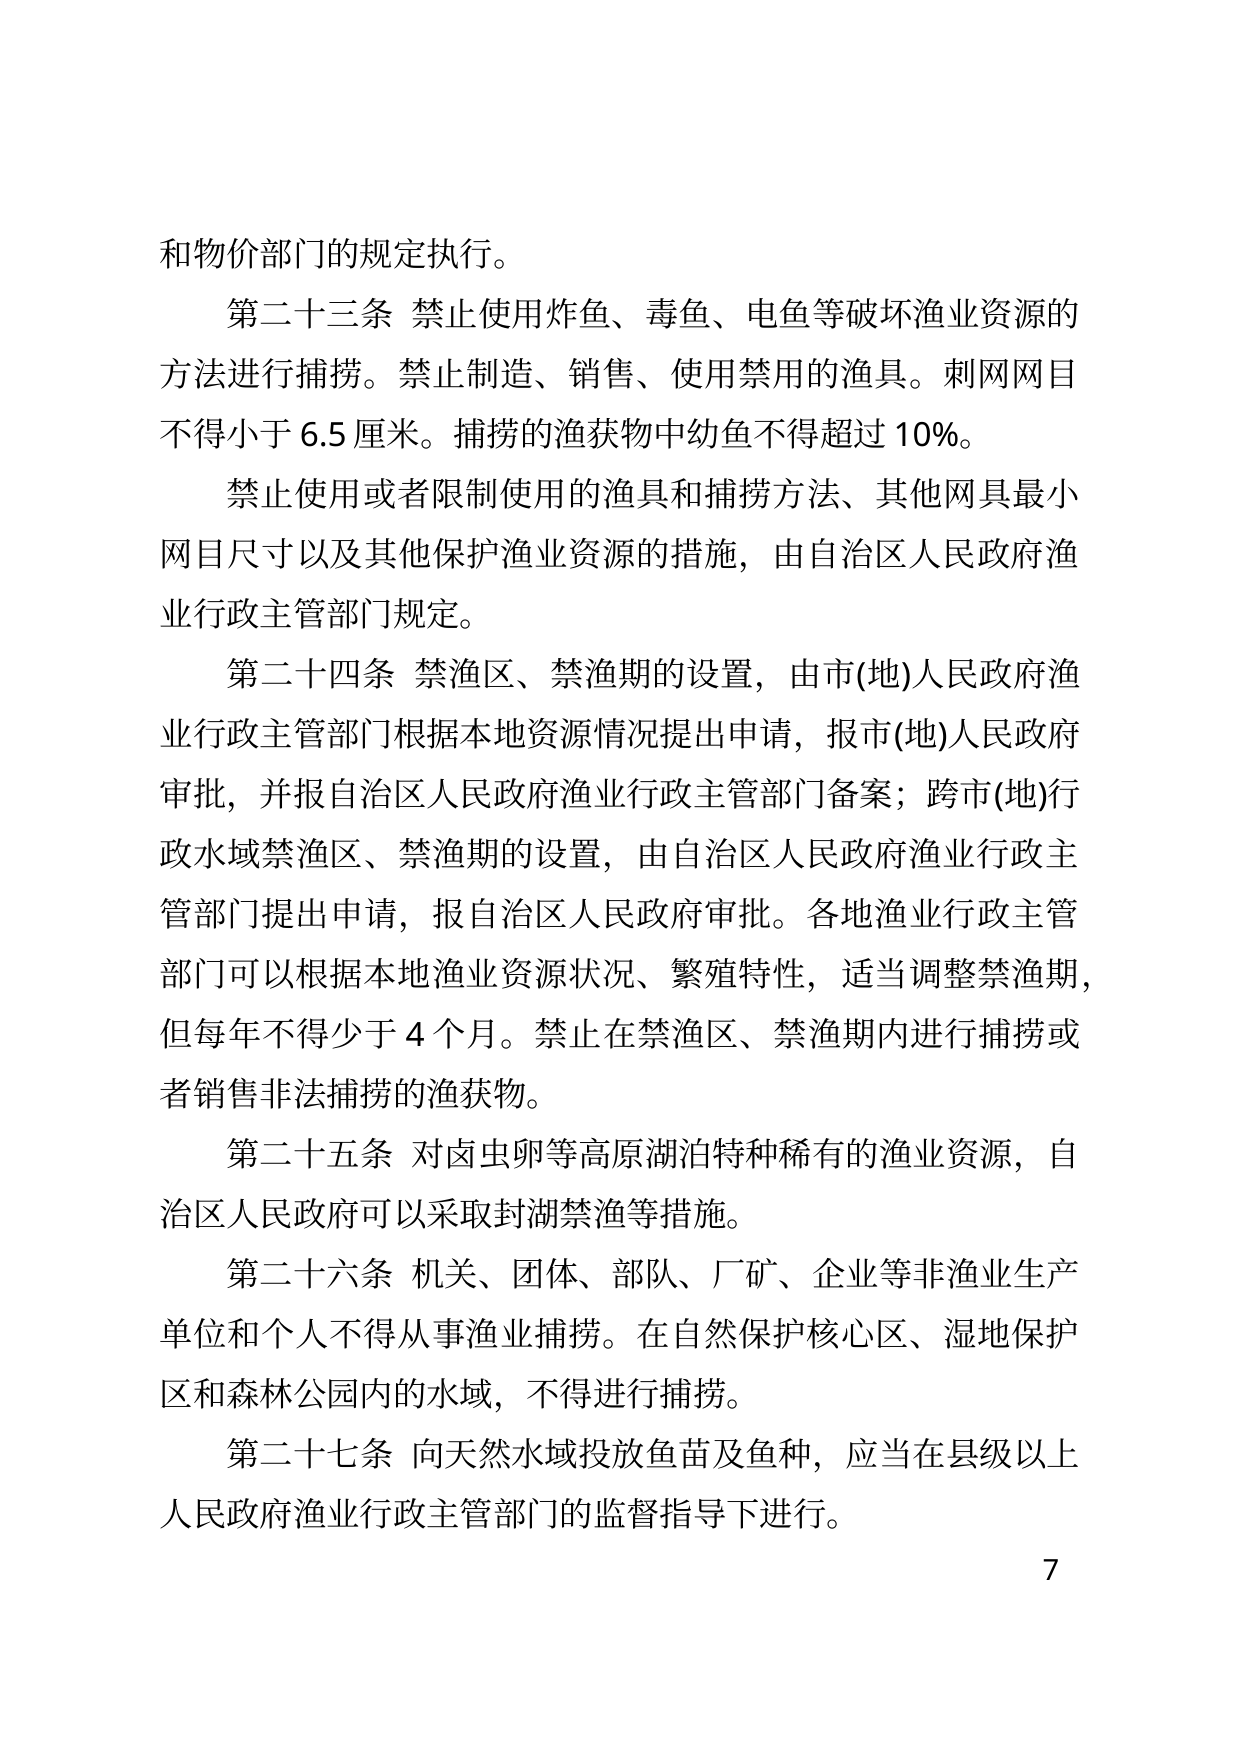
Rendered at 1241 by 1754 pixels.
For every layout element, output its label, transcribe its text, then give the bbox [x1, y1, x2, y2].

text 第二十四条 禁渔区、禁渔期的设置，由市(地)人民政府渔业行政主管部门根据本地资源情况提出申请，报市(地)人民政府审批，并报自治区人民政府渔业行政主管部门备案；跨市(地)行政水域禁渔区、禁渔期的设置，由自治区人民政府渔业行政主管部门提出申请，报自治区人民政府审批。各地渔业行政主管部门可以根据本地渔业资源状况、繁殖特性，适当调整禁渔期，但每年不得少于4个月。禁止在禁渔区、禁渔期内进行捕捞或者销售非法捕捞的渔获物。 [159, 638, 1081, 1118]
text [159, 218, 1081, 278]
text 禁止使用或者限制使用的渔具和捕捞方法、其他网具最小网目尺寸以及其他保护渔业资源的措施，由自治区人民政府渔业行政主管部门规定。 [159, 458, 1081, 638]
text 第二十七条 向天然水域投放鱼苗及鱼种，应当在县级以上人民政府渔业行政主管部门的监督指导下进行。 [159, 1418, 1081, 1538]
text 第二十六条 机关、团体、部队、厂矿、企业等非渔业生产单位和个人不得从事渔业捕捞。在自然保护核心区、湿地保护区和森林公园内的水域，不得进行捕捞。 [159, 1238, 1081, 1418]
text 第二十五条 对卤虫卵等高原湖泊特种稀有的渔业资源，自治区人民政府可以采取封湖禁渔等措施。 [159, 1118, 1081, 1238]
text 第二十三条 禁止使用炸鱼、毒鱼、电鱼等破坏渔业资源的方法进行捕捞。禁止制造、销售、使用禁用的渔具。刺网网目不得小于6.5厘米。捕捞的渔获物中幼鱼不得超过10%。 [159, 278, 1081, 458]
